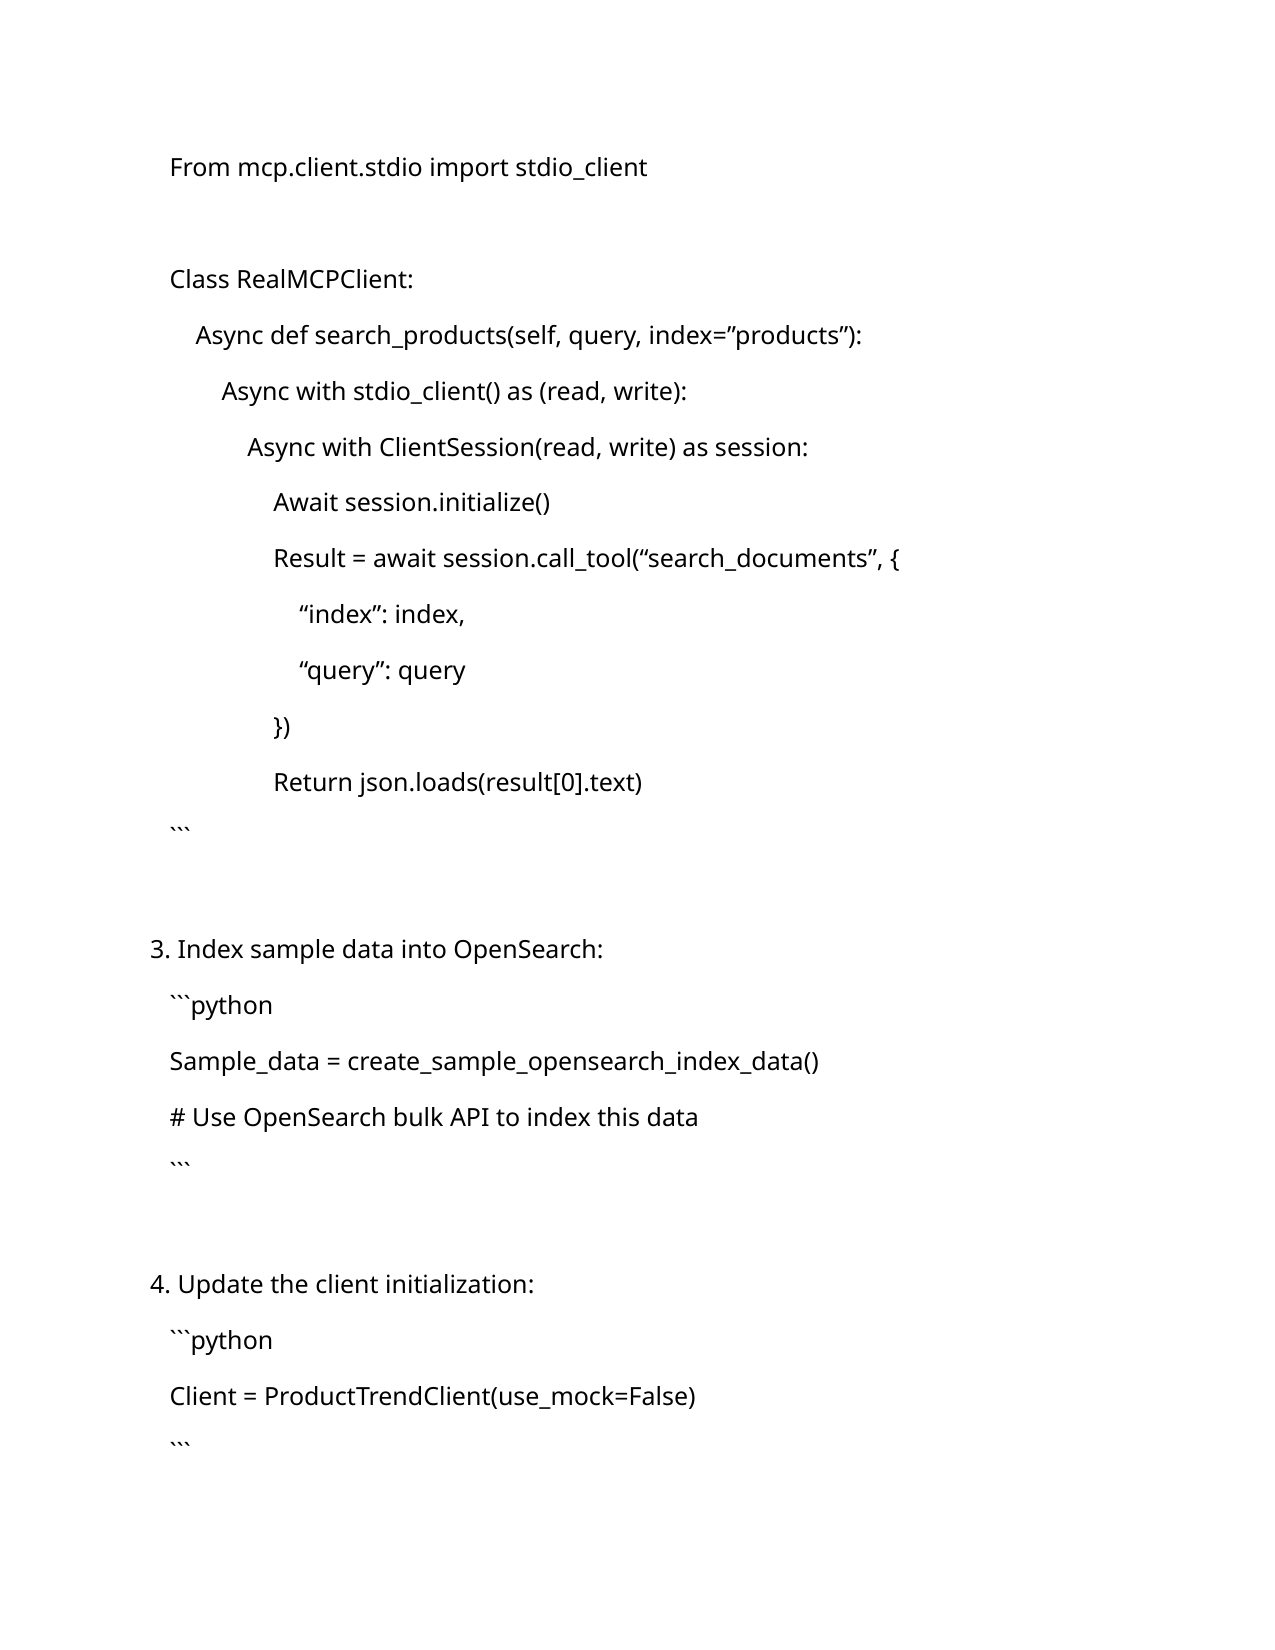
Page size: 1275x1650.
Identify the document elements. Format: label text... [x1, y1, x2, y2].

text ``` [150, 820, 1125, 854]
text Await session.initialize() [150, 485, 1125, 519]
text Return json.loads(result[0].text) [150, 764, 1125, 798]
text 4. Update the client initialization: [150, 1267, 1125, 1301]
text “query”: query [150, 652, 1125, 687]
text }) [150, 708, 1125, 742]
text Client = ProductTrendClient(use_mock=False) [150, 1378, 1125, 1412]
text Result = await session.call_tool(“search_documents”, { [150, 541, 1125, 575]
text # Use OpenSearch bulk API to index this data [150, 1099, 1125, 1133]
text ```python [150, 987, 1125, 1022]
text Async with stdio_client() as (read, write): [150, 373, 1125, 407]
text 3. Index sample data into OpenSearch: [150, 932, 1125, 966]
text ``` [150, 1155, 1125, 1189]
text Async def search_products(self, query, index=”products”): [150, 317, 1125, 352]
text Async with ClientSession(read, write) as session: [150, 429, 1125, 463]
text Class RealMCPClient: [150, 262, 1125, 296]
text ```python [150, 1322, 1125, 1357]
text From mcp.client.stdio import stdio_client [150, 150, 1125, 184]
text “index”: index, [150, 597, 1125, 631]
text Sample_data = create_sample_opensearch_index_data() [150, 1043, 1125, 1077]
text ``` [150, 1434, 1125, 1468]
